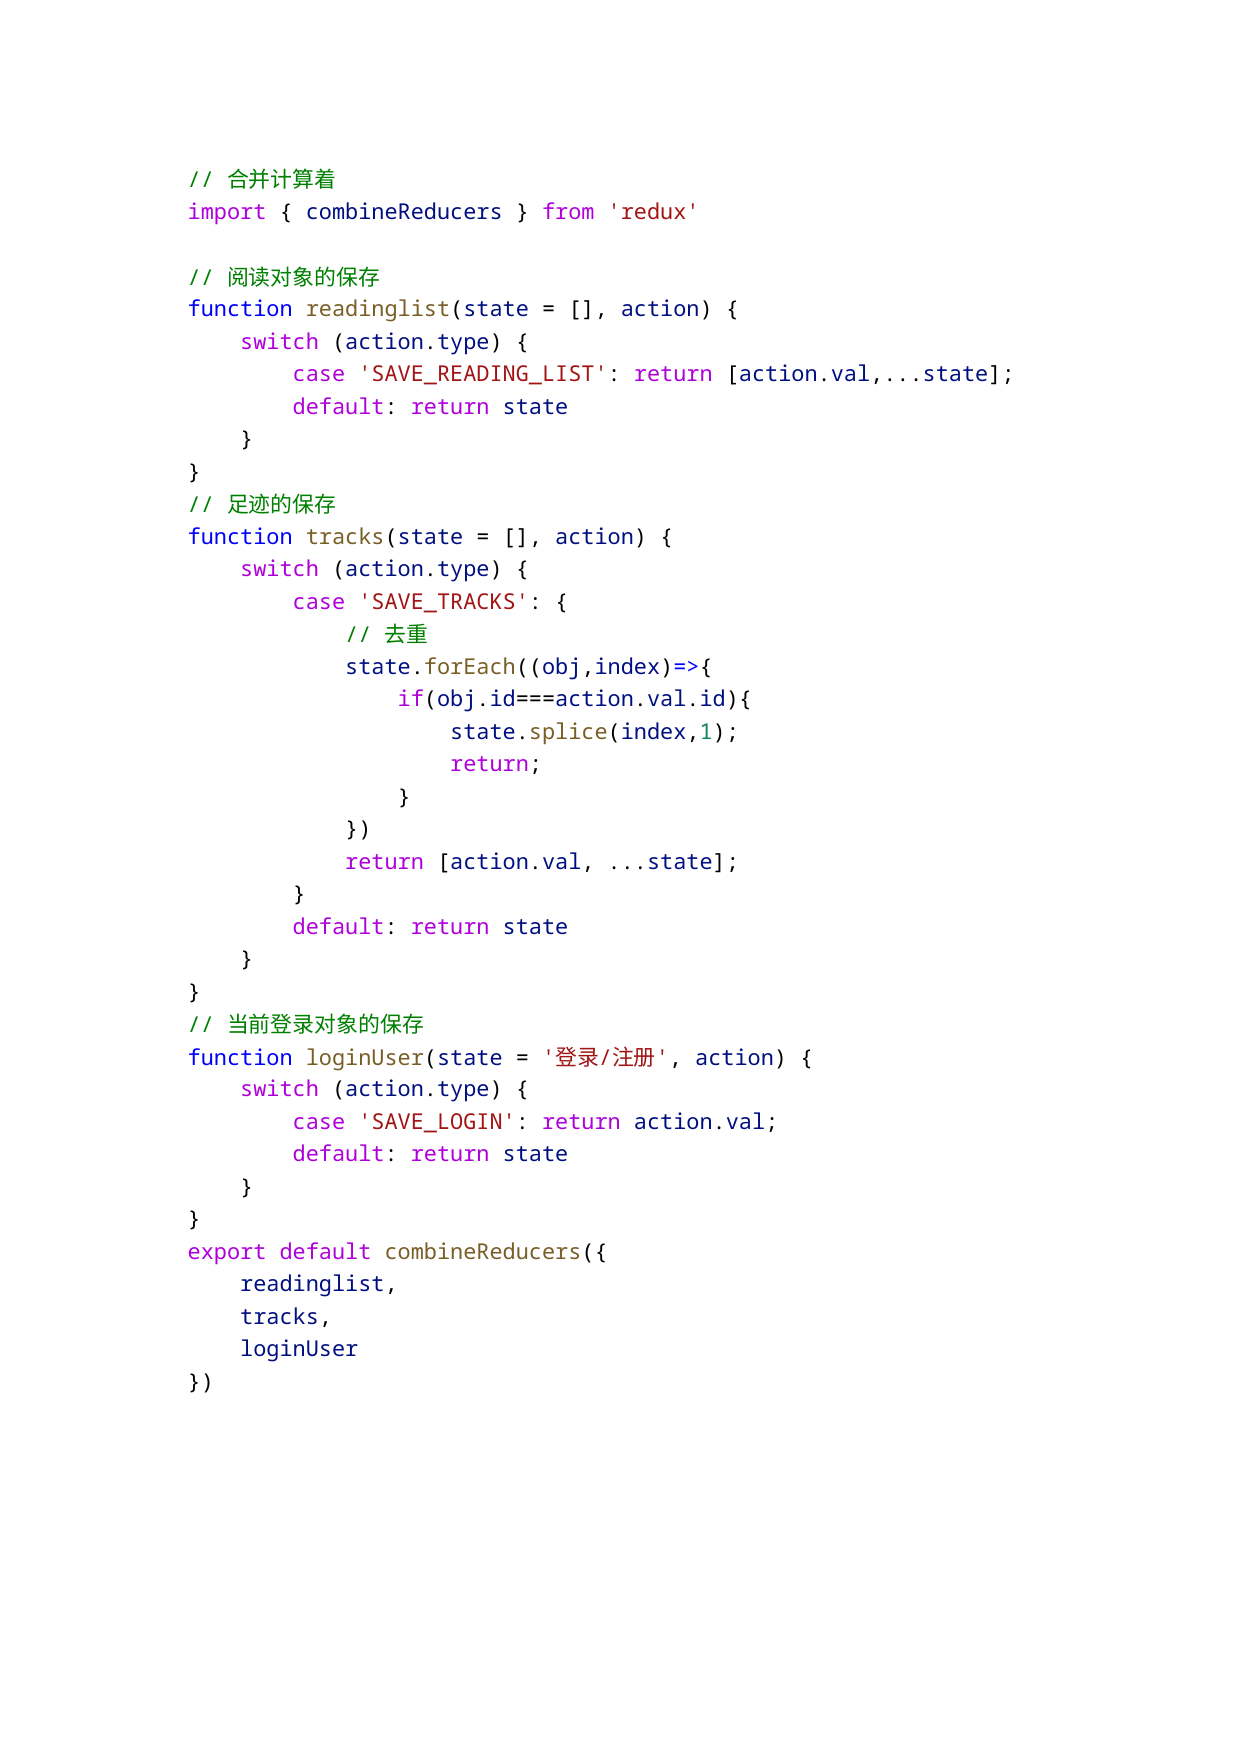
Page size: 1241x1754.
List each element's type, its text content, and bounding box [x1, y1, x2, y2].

text export default combineReducers({ [187, 1234, 1053, 1267]
text // 足迹的保存 [187, 487, 1053, 519]
text readinglist, [187, 1267, 1053, 1299]
text default: return state [187, 909, 1053, 942]
text } [187, 1169, 1053, 1202]
text switch (action.type) { [187, 324, 1053, 357]
text state.forEach((obj,index)=>{ [187, 649, 1053, 682]
text state.splice(index,1); [187, 714, 1053, 747]
text if(obj.id===action.val.id){ [187, 682, 1053, 714]
text }) [187, 812, 1053, 844]
text } [187, 942, 1053, 974]
text return; [187, 747, 1053, 779]
text import { combineReducers } from 'redux' [187, 194, 1053, 227]
text } [187, 974, 1053, 1007]
text } [187, 454, 1053, 487]
text function readinglist(state = [], action) { [187, 292, 1053, 324]
text function tracks(state = [], action) { [187, 519, 1053, 552]
text // 合并计算着 [187, 162, 1053, 194]
text tracks, [187, 1299, 1053, 1332]
text switch (action.type) { [187, 552, 1053, 584]
text default: return state [187, 1137, 1053, 1169]
text return [action.val, ...state]; [187, 844, 1053, 877]
text loginUser [187, 1332, 1053, 1364]
text case 'SAVE_TRACKS': { [187, 584, 1053, 617]
text case 'SAVE_READING_LIST': return [action.val,...state]; [187, 357, 1053, 389]
text } [187, 422, 1053, 454]
text } [187, 1202, 1053, 1234]
text default: return state [187, 389, 1053, 422]
text } [187, 877, 1053, 909]
text // 阅读对象的保存 [187, 259, 1053, 292]
text // 当前登录对象的保存 [187, 1007, 1053, 1039]
text function loginUser(state = '登录/注册', action) { [187, 1039, 1053, 1072]
text case 'SAVE_LOGIN': return action.val; [187, 1104, 1053, 1137]
text } [187, 779, 1053, 812]
text }) [187, 1364, 1053, 1397]
text switch (action.type) { [187, 1072, 1053, 1104]
text // 去重 [187, 617, 1053, 649]
